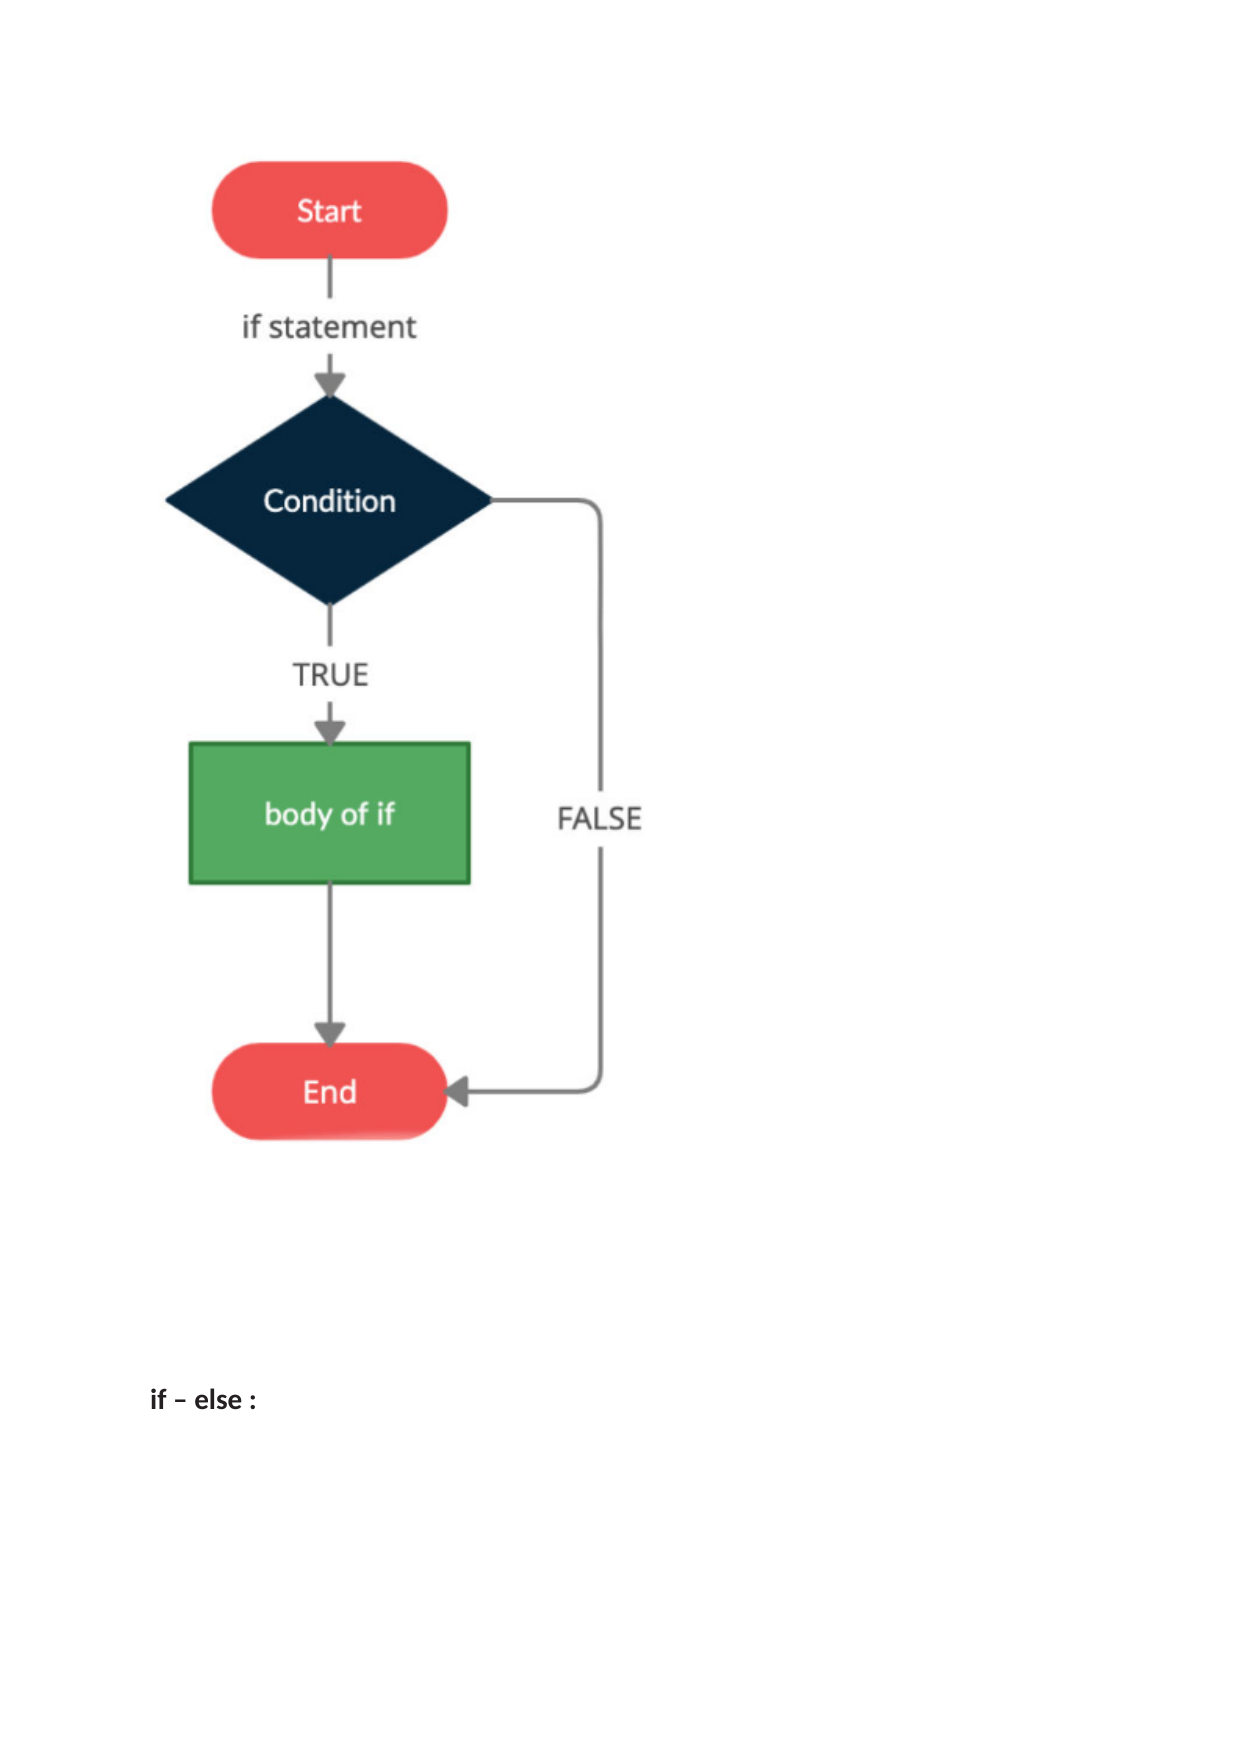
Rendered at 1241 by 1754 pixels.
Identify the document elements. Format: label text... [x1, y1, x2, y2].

text if – else : [150, 1381, 1090, 1417]
picture [150, 150, 665, 1165]
